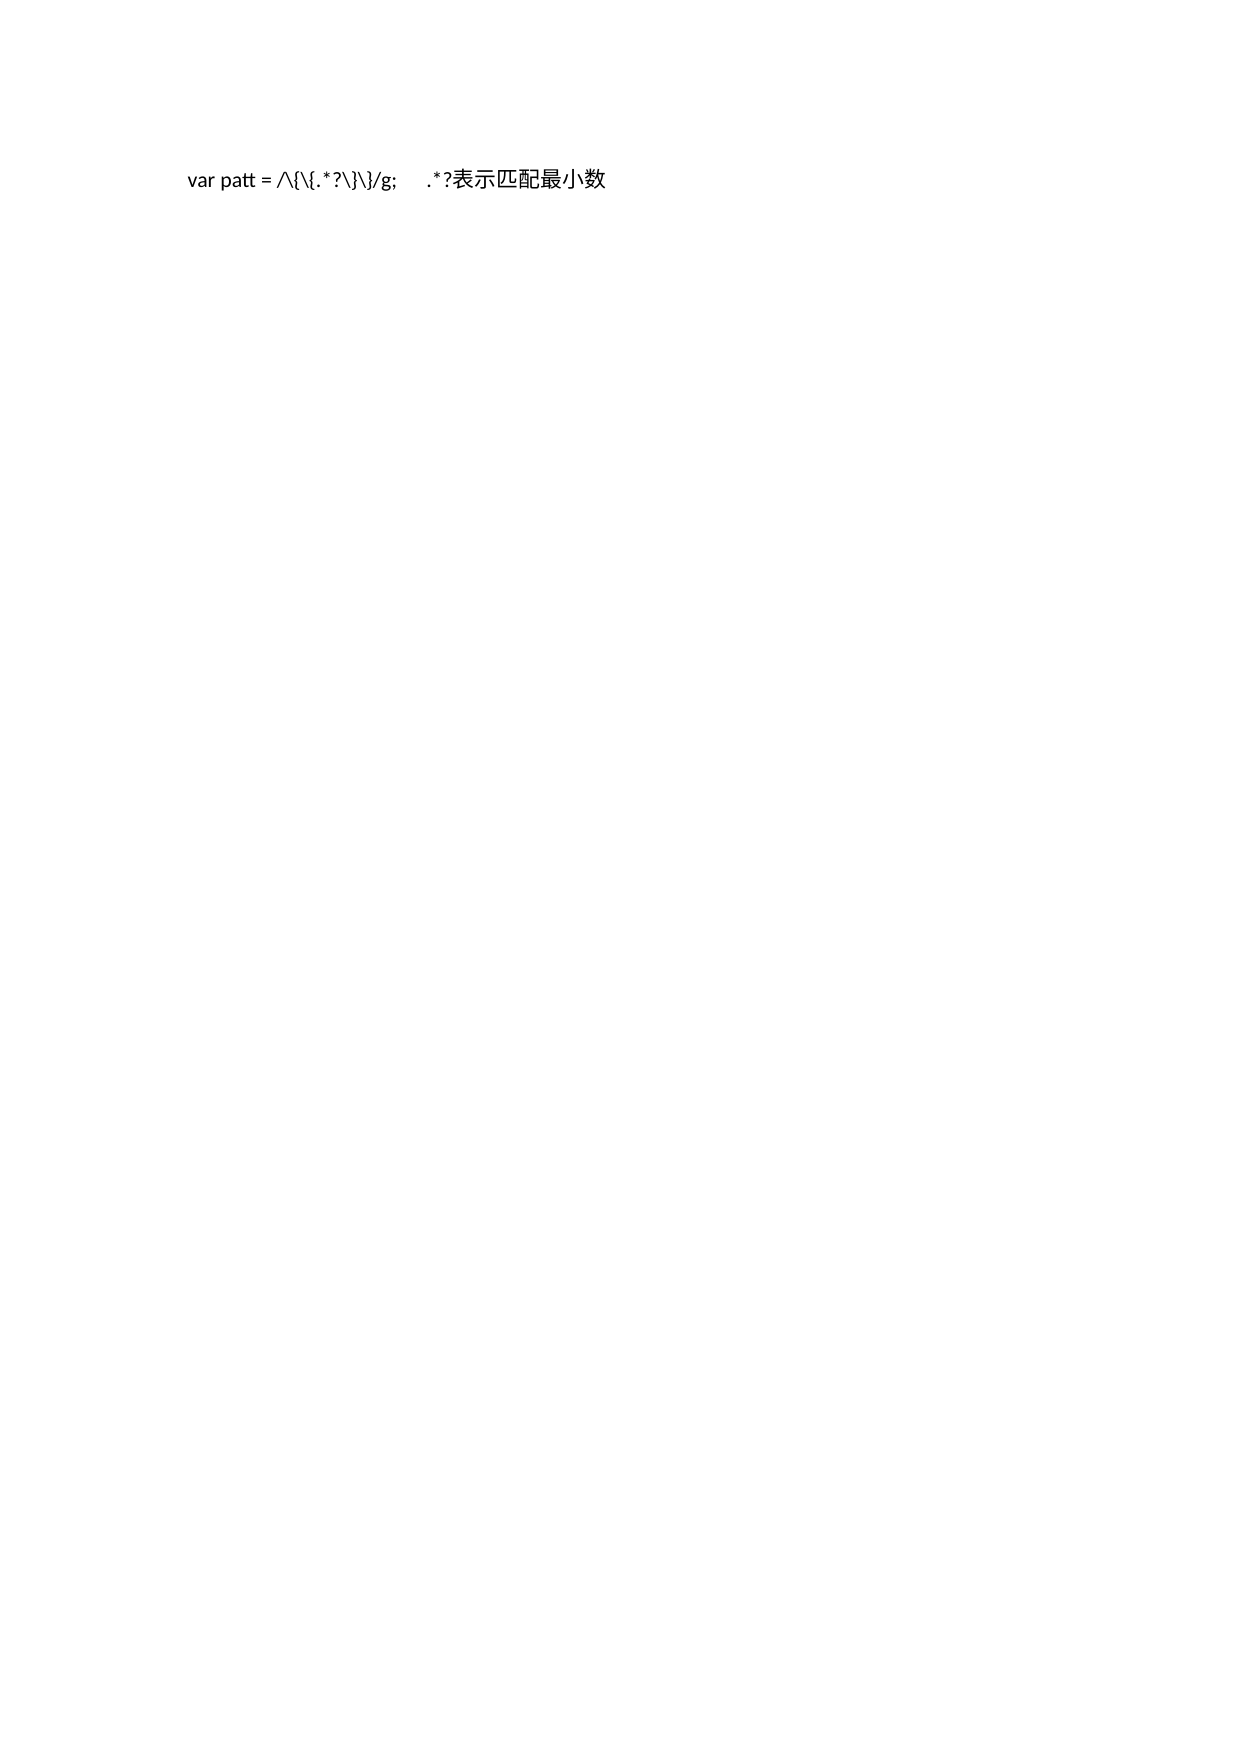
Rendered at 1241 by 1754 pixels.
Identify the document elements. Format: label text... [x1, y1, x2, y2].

text var patt = /\{\{.*?\}\}/g; .*?表示匹配最小数 [187, 162, 1053, 194]
